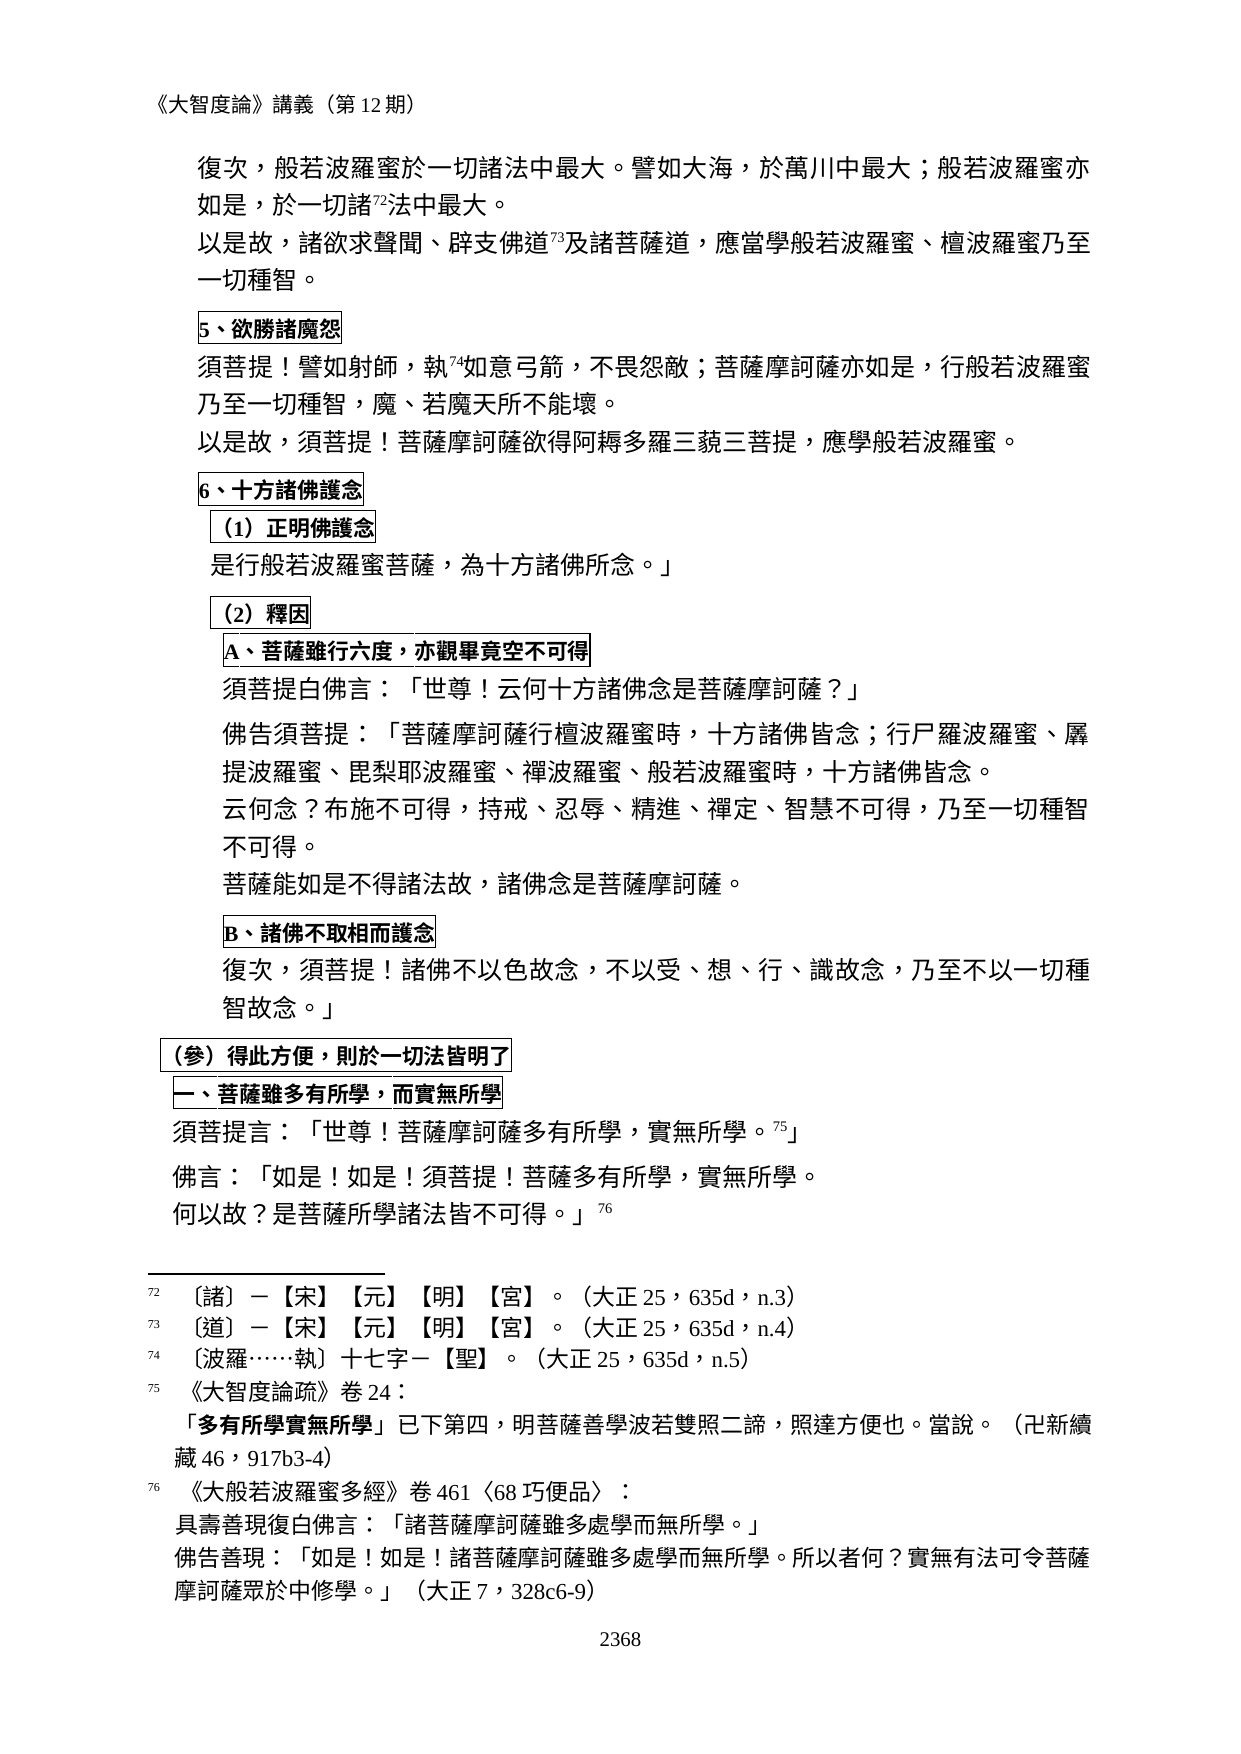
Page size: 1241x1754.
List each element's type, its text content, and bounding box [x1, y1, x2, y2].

text 復次，般若波羅蜜於一切諸法中最大。譬如大海，於萬川中最大；般若波羅蜜亦如是，於一切諸法中最大。 [198, 148, 1092, 223]
text 何以故？是菩薩所學諸法皆不可得。」 [173, 1194, 1092, 1231]
text （1）正明佛護念 [210, 508, 1092, 545]
text 佛言：「如是！如是！須菩提！菩薩多有所學，實無所學。 [173, 1156, 1092, 1194]
text 以是故，諸欲求聲聞、辟支佛道及諸菩薩道，應當學般若波羅蜜、檀波羅蜜乃至一切種智。 [198, 223, 1092, 298]
text 6、十方諸佛護念 [198, 470, 1092, 508]
text 佛告須菩提：「菩薩摩訶薩行檀波羅蜜時，十方諸佛皆念；行尸羅波羅蜜、羼提波羅蜜、毘梨耶波羅蜜、禪波羅蜜、般若波羅蜜時，十方諸佛皆念。 [223, 714, 1092, 789]
text 云何念？布施不可得，持戒、忍辱、精進、禪定、智慧不可得，乃至一切種智不可得。 [223, 789, 1092, 864]
text 一、菩薩雖多有所學，而實無所學 [173, 1074, 1092, 1111]
text 以是故，須菩提！菩薩摩訶薩欲得阿耨多羅三藐三菩提，應學般若波羅蜜。 [198, 421, 1092, 459]
text 菩薩能如是不得諸法故，諸佛念是菩薩摩訶薩。 [223, 864, 1092, 901]
text 須菩提言：「世尊！菩薩摩訶薩多有所學，實無所學。」 [173, 1111, 1092, 1149]
text B、諸佛不取相而護念 [223, 913, 1092, 950]
text 須菩提！譬如射師，執如意弓箭，不畏怨敵；菩薩摩訶薩亦如是，行般若波羅蜜乃至一切種智，魔、若魔天所不能壞。 [198, 346, 1092, 421]
text （2）釋因 [210, 594, 1092, 631]
text （參）得此方便，則於一切法皆明了 [160, 1036, 1092, 1074]
text 復次，須菩提！諸佛不以色故念，不以受、想、行、識故念，乃至不以一切種智故念。」 [223, 950, 1092, 1025]
text 須菩提白佛言：「世尊！云何十方諸佛念是菩薩摩訶薩？」 [223, 669, 1092, 706]
text 是行般若波羅蜜菩薩，為十方諸佛所念。」 [210, 545, 1092, 583]
text A、菩薩雖行六度，亦觀畢竟空不可得 [223, 631, 1092, 669]
text 5、欲勝諸魔怨 [198, 309, 1092, 346]
